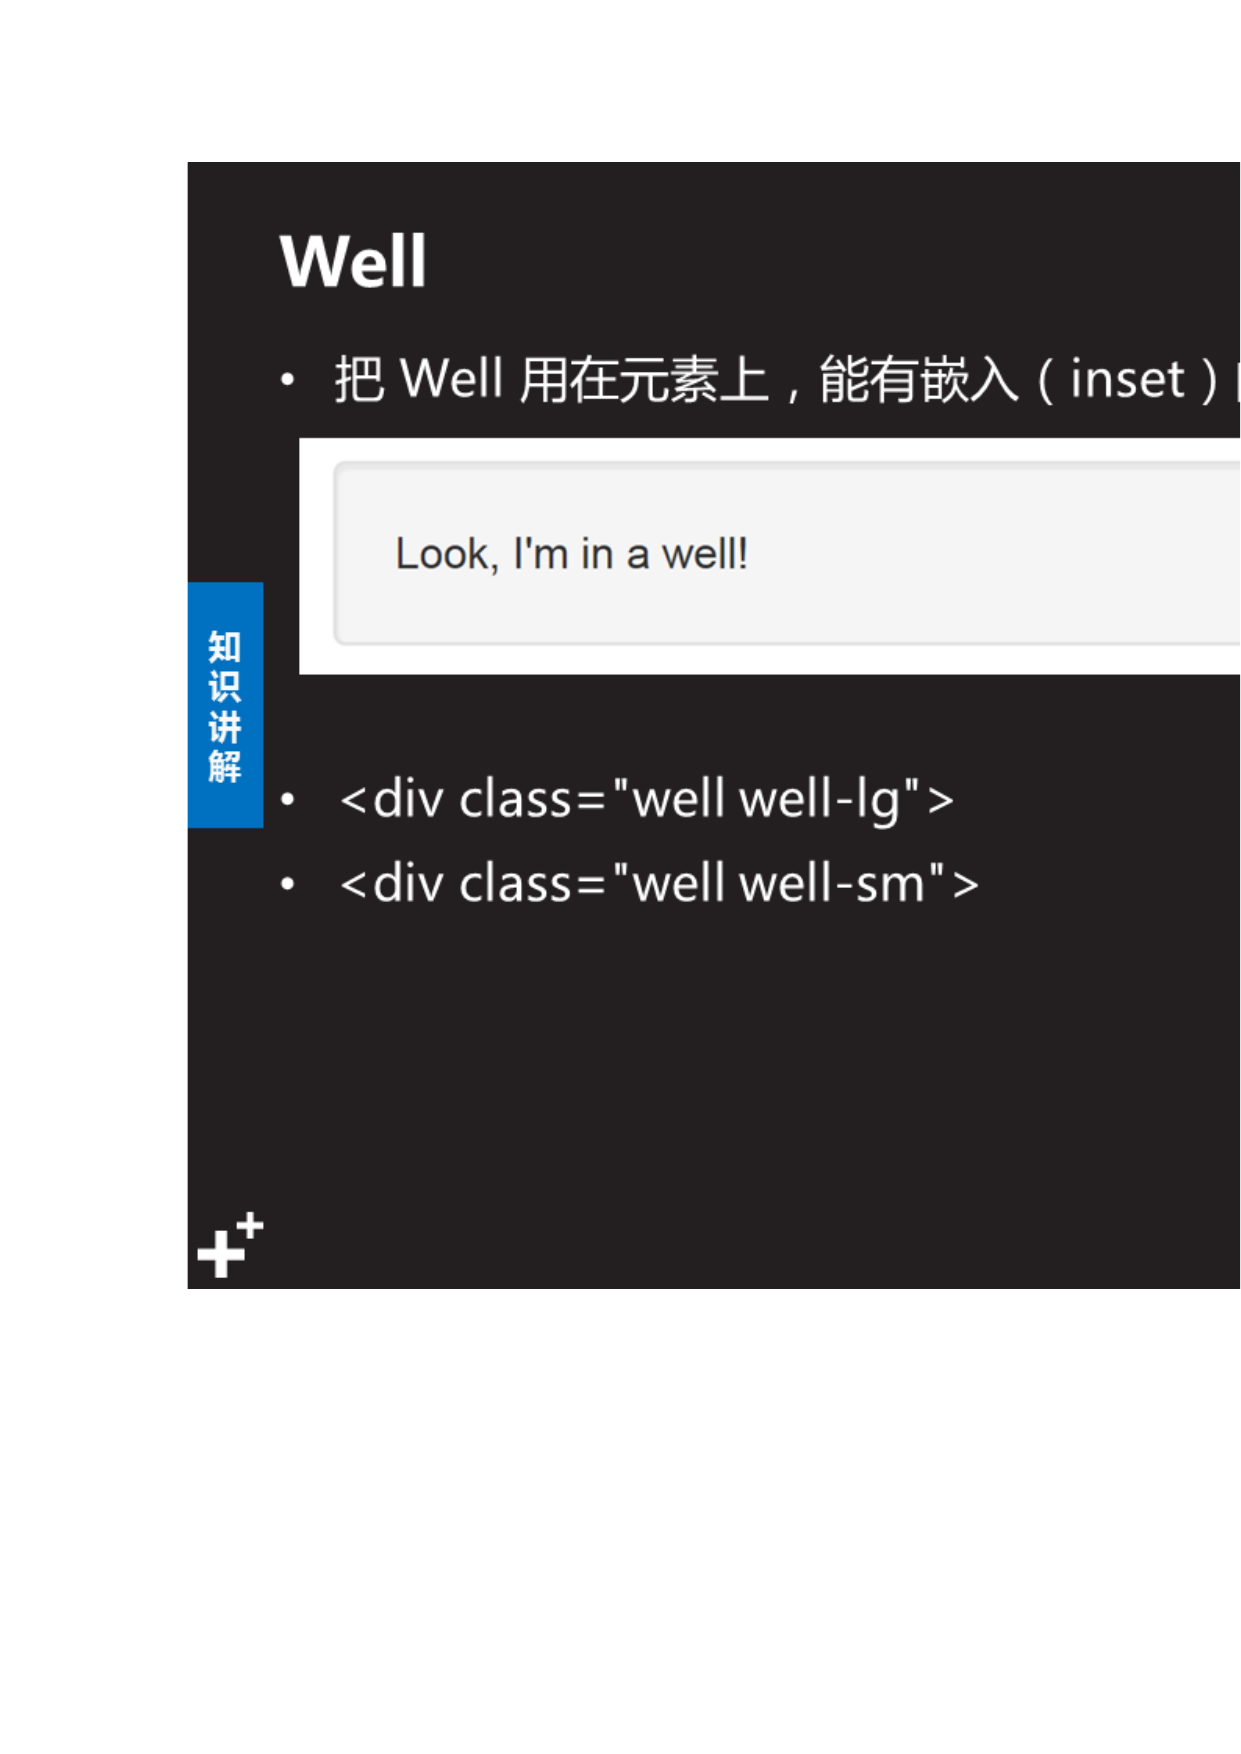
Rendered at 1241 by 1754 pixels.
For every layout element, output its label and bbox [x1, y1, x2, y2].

picture [187, 162, 1241, 1289]
